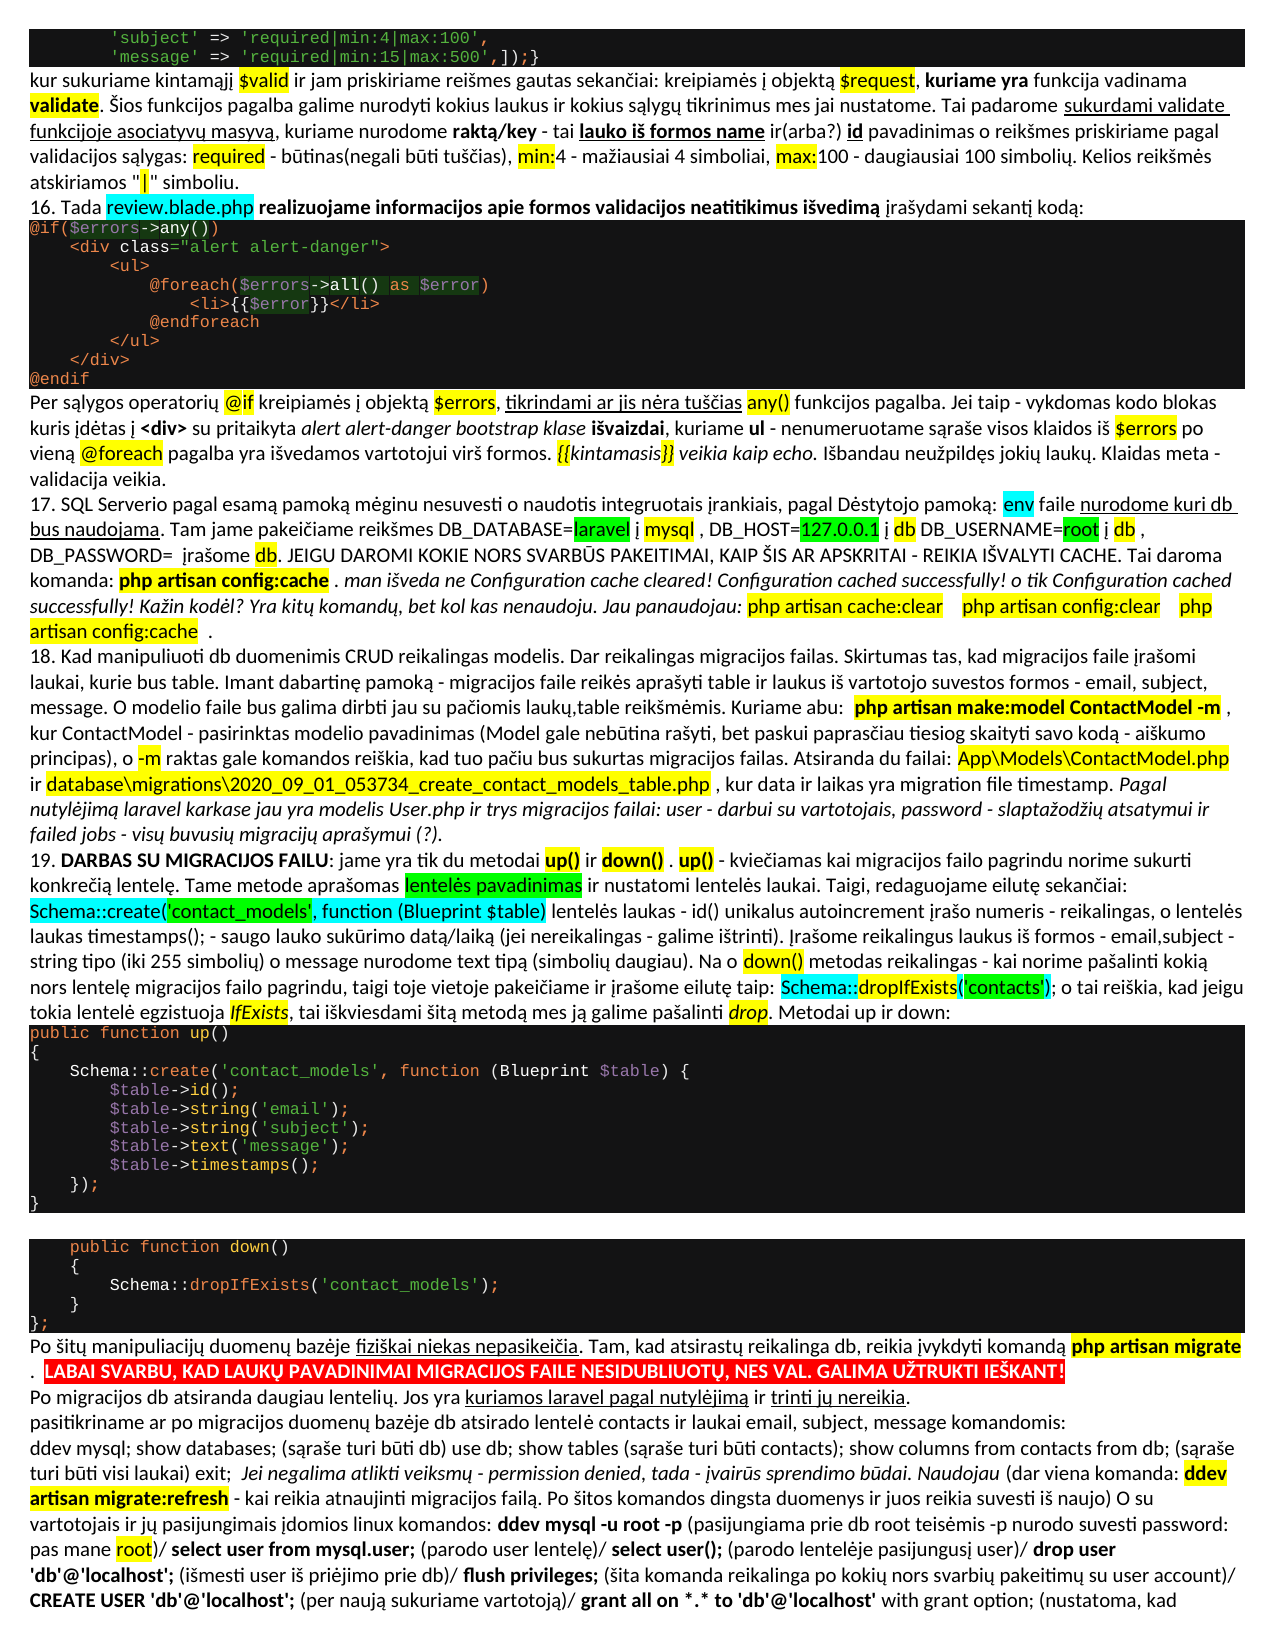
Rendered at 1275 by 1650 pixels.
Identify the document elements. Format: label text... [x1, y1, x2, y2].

text public function down() { Schema::dropIfExists('contact_models'); } }; [29, 1239, 1245, 1333]
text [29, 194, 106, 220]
text 16. Tada review.blade.php realizuojame informacijos apie formos validacijos neatitikimus išvedimą įrašydami sekantį kodą: [254, 194, 1245, 220]
text 19. DARBAS SU MIGRACIJOS FAILU: jame yra tik du metodai up() ir down() . up() - kviečiamas kai migracijos failo pagrindu norime sukurti konkrečią lentelę. Tame metode aprašomas lentelės pavadinimas ir nustatomi lentelės laukai. Taigi, redaguojame eilutę sekančiai: Schema::create('contact_models', function (Blueprint $table) lentelės laukas - id() unikalus autoincrement įrašo numeris - reikalingas, o lentelės laukas timestamps(); - saugo lauko sukūrimo datą/laiką (jei nereikalingas - galime ištrinti). Įrašome reikalingus laukus iš formos - email,subject - string tipo (iki 255 simbolių) o message nurodome text tipą (simbolių daugiau). Na o down() metodas reikalingas - kai norime pašalinti kokią nors lentelę migracijos failo pagrindu, taigi toje vietoje pakeičiame ir įrašome eilutę taip: Schema::dropIfExists('contacts'); o tai reiškia, kad jeigu tokia lentelė egzistuoja IfExists, tai iškviesdami šitą metodą mes ją galime pašalinti drop. Metodai up ir down: [29, 847, 1245, 1025]
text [29, 29, 1245, 67]
text Po šitų manipuliacijų duomenų bazėje fiziškai niekas nepasikeičia. Tam, kad atsirastų reikalinga db, reikia įvykdyti komandą php artisan migrate . LABAI SVARBU, KAD LAUKŲ PAVADINIMAI MIGRACIJOS FAILE NESIDUBLIUOTŲ, NES VAL. GALIMA UŽTRUKTI IEŠKANT! [29, 1333, 1245, 1384]
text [29, 1435, 1245, 1613]
text 17. SQL Serverio pagal esamą pamoką mėginu nesuvesti o naudotis integruotais įrankiais, pagal Dėstytojo pamoką: env faile nurodome kuri db bus naudojama. Tam jame pakeičiame reikšmes DB_DATABASE=laravel į mysql , DB_HOST=127.0.0.1 į db DB_USERNAME=root į db , DB_PASSWORD= įrašome db. JEIGU DAROMI KOKIE NORS SVARBŪS PAKEITIMAI, KAIP ŠIS AR APSKRITAI - REIKIA IŠVALYTI CACHE. Tai daroma komanda: php artisan config:cache . man išveda ne Configuration cache cleared! Configuration cached successfully! o tik Configuration cached successfully! Kažin kodėl? Yra kitų komandų, bet kol kas nenaudoju. Jau panaudojau: php artisan cache:clear php artisan config:clear php artisan config:cache . [29, 491, 1245, 644]
text Po migracijos db atsiranda daugiau lentelių. Jos yra kuriamos laravel pagal nutylėjimą ir trinti jų nereikia. [29, 1384, 1245, 1409]
text pasitikriname ar po migracijos duomenų bazėje db atsirado lentelė contacts ir laukai email, subject, message komandomis: [29, 1409, 1245, 1435]
text kur sukuriame kintamąjį $valid ir jam priskiriame reišmes gautas sekančiai: kreipiamės į objektą $request, kuriame yra funkcija vadinama validate. Šios funkcijos pagalba galime nurodyti kokius laukus ir kokius sąlygų tikrinimus mes jai nustatome. Tai padarome sukurdami validate funkcijoje asociatyvų masyvą, kuriame nurodome raktą/key - tai lauko iš formos name ir(arba?) id pavadinimas o reikšmes priskiriame pagal validacijos sąlygas: required - būtinas(negali būti tuščias), min:4 - mažiausiai 4 simboliai, max:100 - daugiausiai 100 simbolių. Kelios reikšmės atskiriamos "|" simboliu. [29, 67, 1245, 194]
text 18. Kad manipuliuoti db duomenimis CRUD reikalingas modelis. Dar reikalingas migracijos failas. Skirtumas tas, kad migracijos faile įrašomi laukai, kurie bus table. Imant dabartinę pamoką - migracijos faile reikės aprašyti table ir laukus iš vartotojo suvestos formos - email, subject, message. O modelio faile bus galima dirbti jau su pačiomis laukų,table reikšmėmis. Kuriame abu: php artisan make:model ContactModel -m , kur ContactModel - pasirinktas modelio pavadinimas (Model gale nebūtina rašyti, bet paskui paprasčiau tiesiog skaityti savo kodą - aiškumo principas), o -m raktas gale komandos reiškia, kad tuo pačiu bus sukurtas migracijos failas. Atsiranda du failai: App\Models\ContactModel.php ir database\migrations\2020_09_01_053734_create_contact_models_table.php , kur data ir laikas yra migration file timestamp. Pagal nutylėjimą laravel karkase jau yra modelis User.php ir trys migracijos failai: user - darbui su vartotojais, password - slaptažodžių atsatymui ir failed jobs - visų buvusių migracijų aprašymui (?). [29, 644, 1245, 847]
text Per sąlygos operatorių @if kreipiamės į objektą $errors, tikrindami ar jis nėra tuščias any() funkcijos pagalba. Jei taip - vykdomas kodo blokas kuris įdėtas į <div> su pritaikyta alert alert-danger bootstrap klase išvaizdai, kuriame ul - nenumeruotame sąraše visos klaidos iš $errors po vieną @foreach pagalba yra išvedamos vartotojui virš formos. {{kintamasis}} veikia kaip echo. Išbandau neužpildęs jokių laukų. Klaidas meta - validacija veikia. [29, 389, 1245, 491]
text @if($errors->any()) <div class="alert alert-danger"> <ul> @foreach($errors->all() as $error) <li>{{$error}}</li> @endforeach </ul> </div> @endif [29, 220, 1245, 389]
text public function up() { Schema::create('contact_models', function (Blueprint $table) { $table->id(); $table->string('email'); $table->string('subject'); $table->text('message'); $table->timestamps(); }); } [29, 1025, 1245, 1213]
